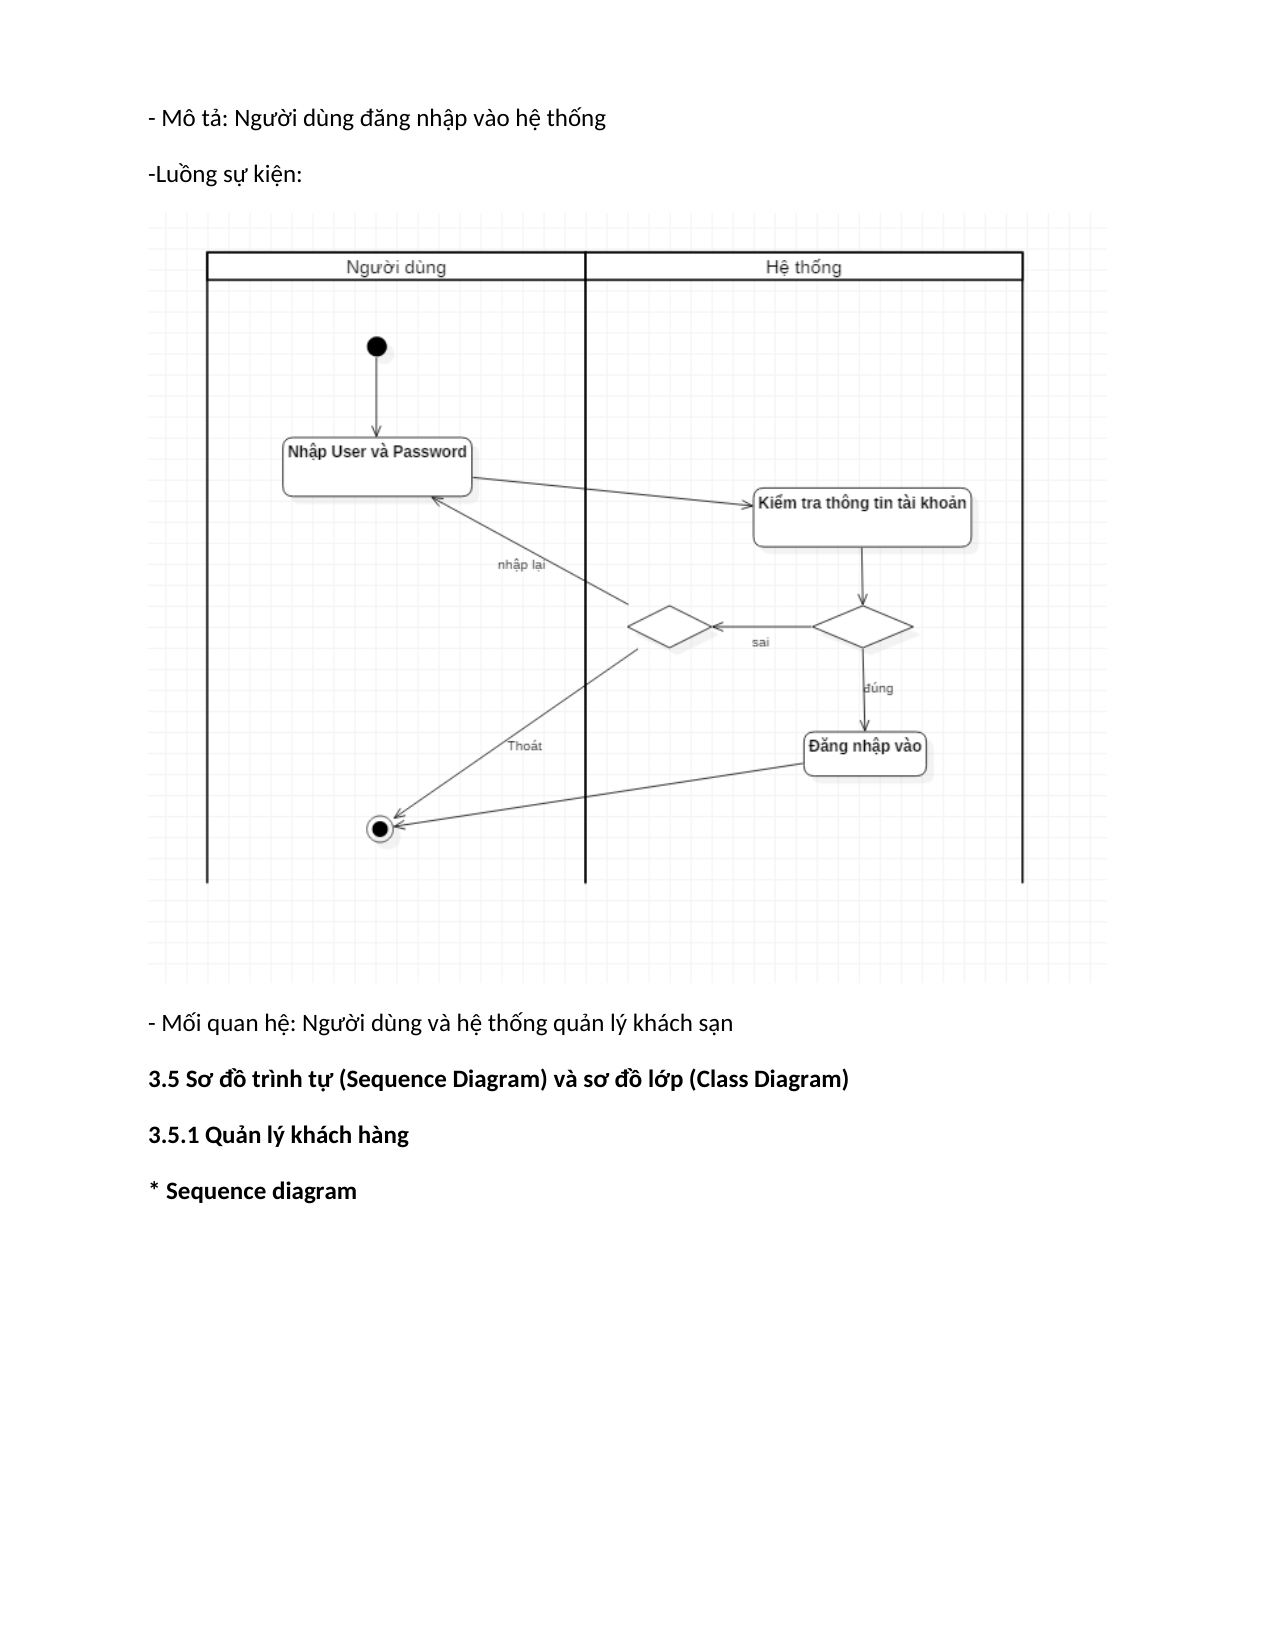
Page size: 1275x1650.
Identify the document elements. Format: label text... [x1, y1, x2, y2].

text * Sequence diagram [148, 1175, 1219, 1206]
picture [147, 213, 1107, 983]
text 3.5.1 Quản lý khách hàng [148, 1119, 1219, 1150]
text - Mô tả: Người dùng đăng nhập vào hệ thống [148, 102, 1219, 133]
text -Luồng sự kiện: [148, 158, 1219, 188]
text - Mối quan hệ: Người dùng và hệ thống quản lý khách sạn [148, 1007, 1219, 1038]
text 3.5 Sơ đồ trình tự (Sequence Diagram) và sơ đồ lớp (Class Diagram) [148, 1063, 1219, 1094]
